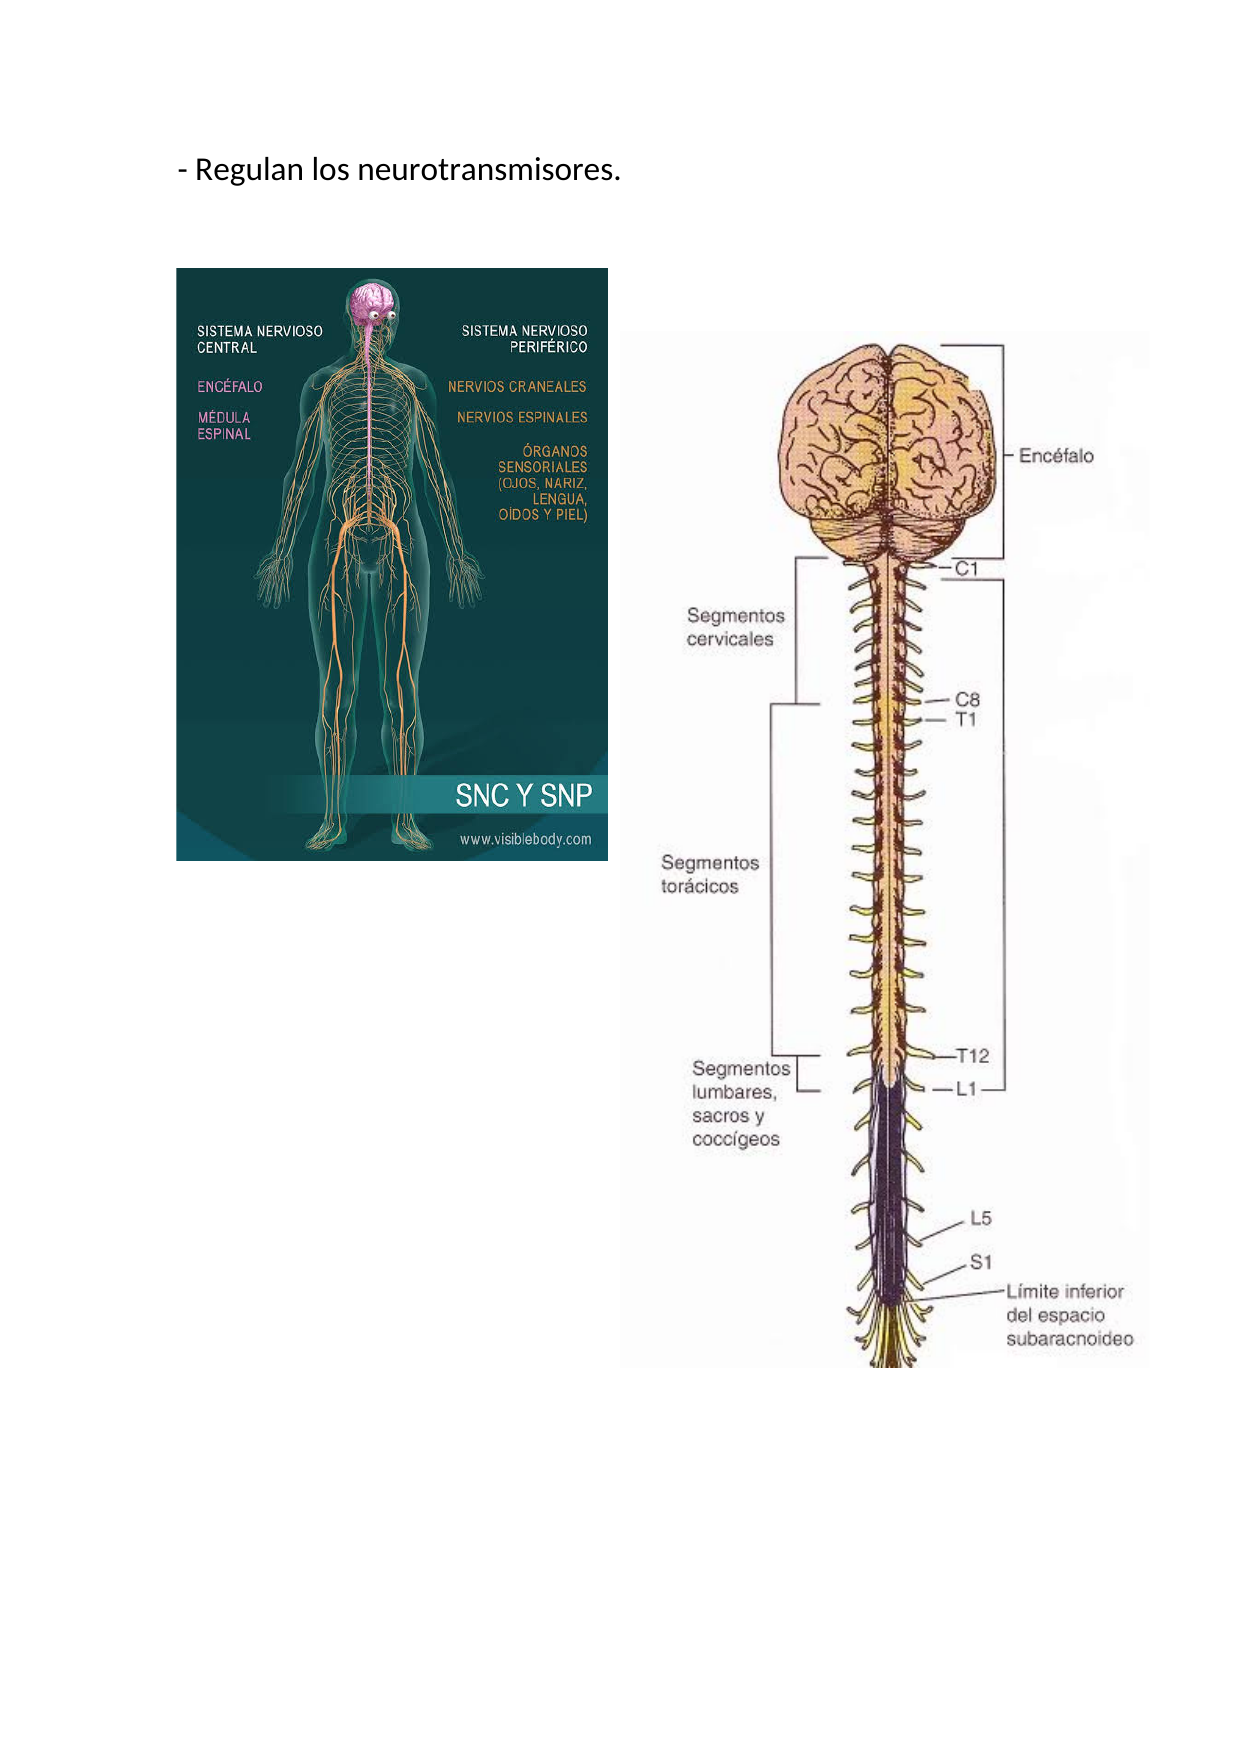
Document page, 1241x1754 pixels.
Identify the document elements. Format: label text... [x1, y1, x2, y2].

text - Regulan los neurotransmisores. [177, 148, 1063, 188]
picture [176, 268, 608, 861]
picture [620, 331, 1150, 1368]
